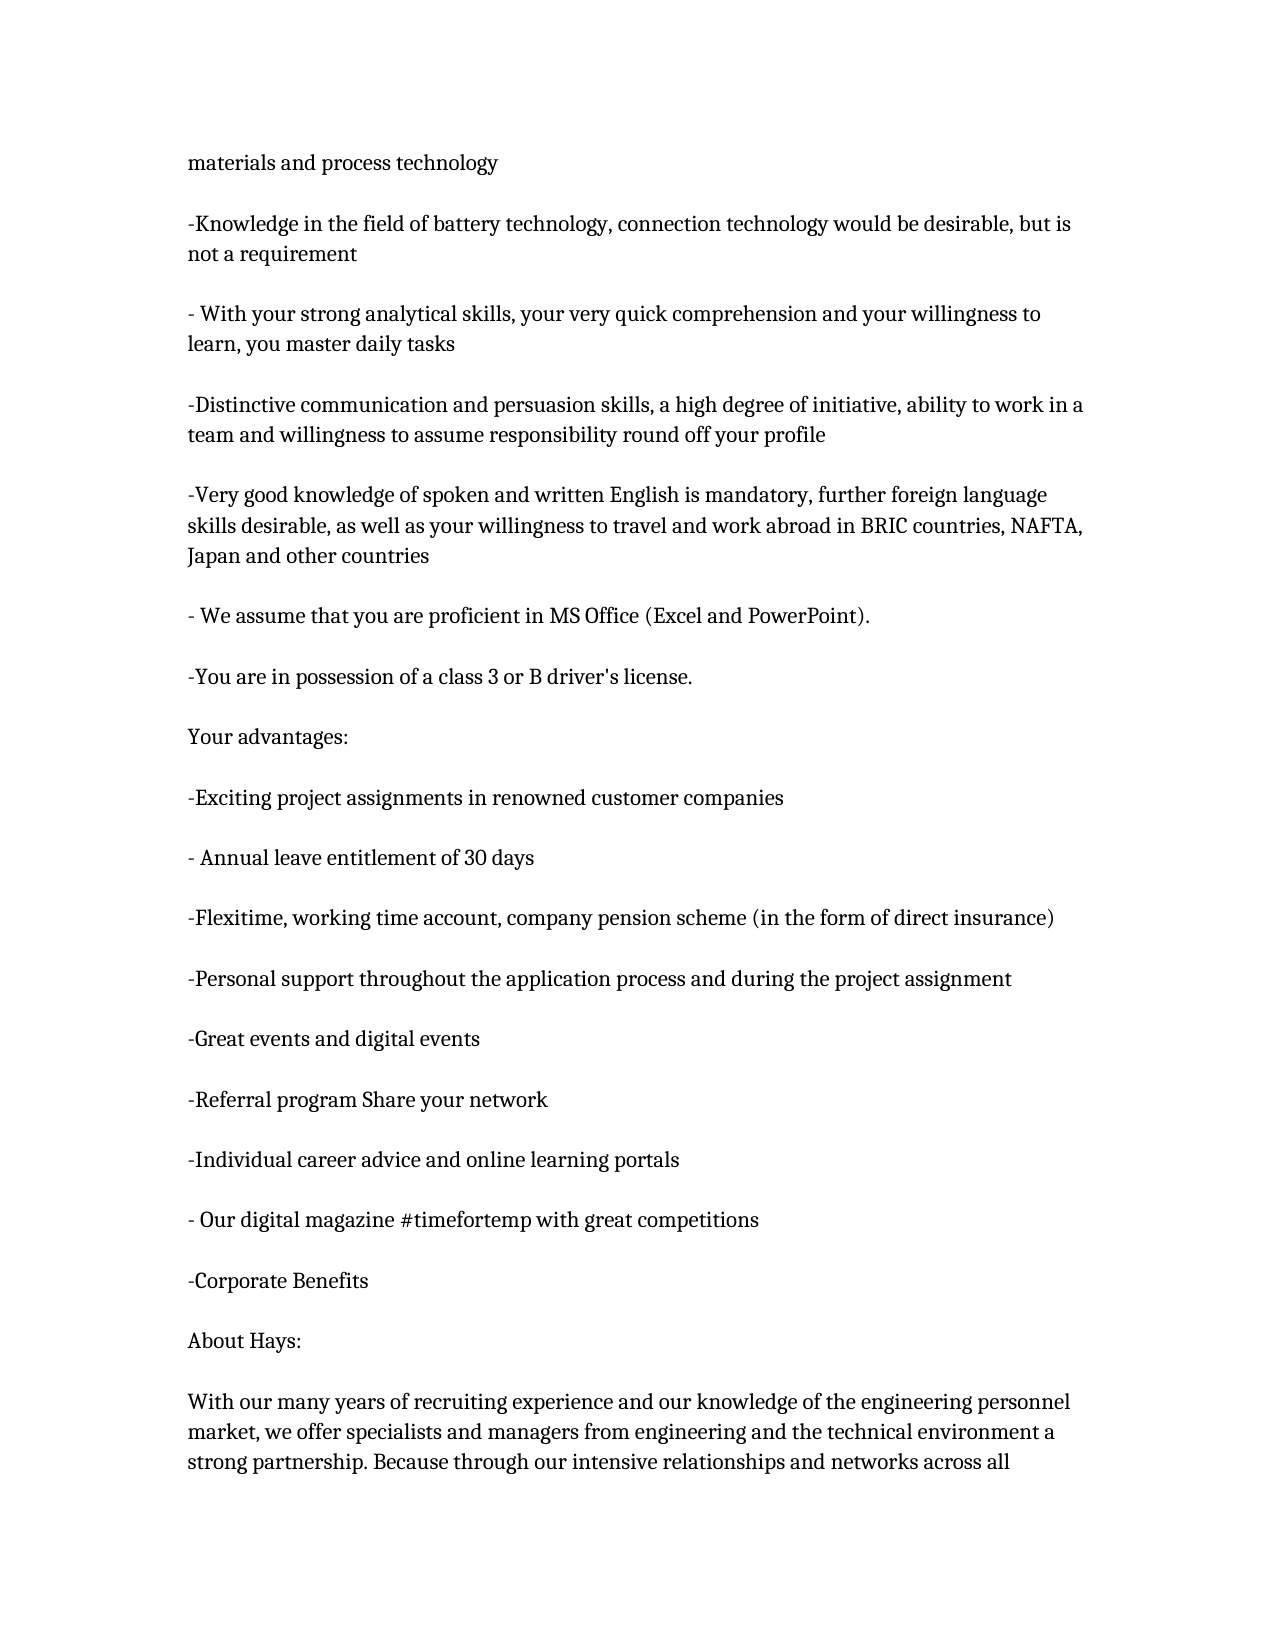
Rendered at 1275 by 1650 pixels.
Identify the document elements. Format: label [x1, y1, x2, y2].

text [187, 150, 1087, 1475]
